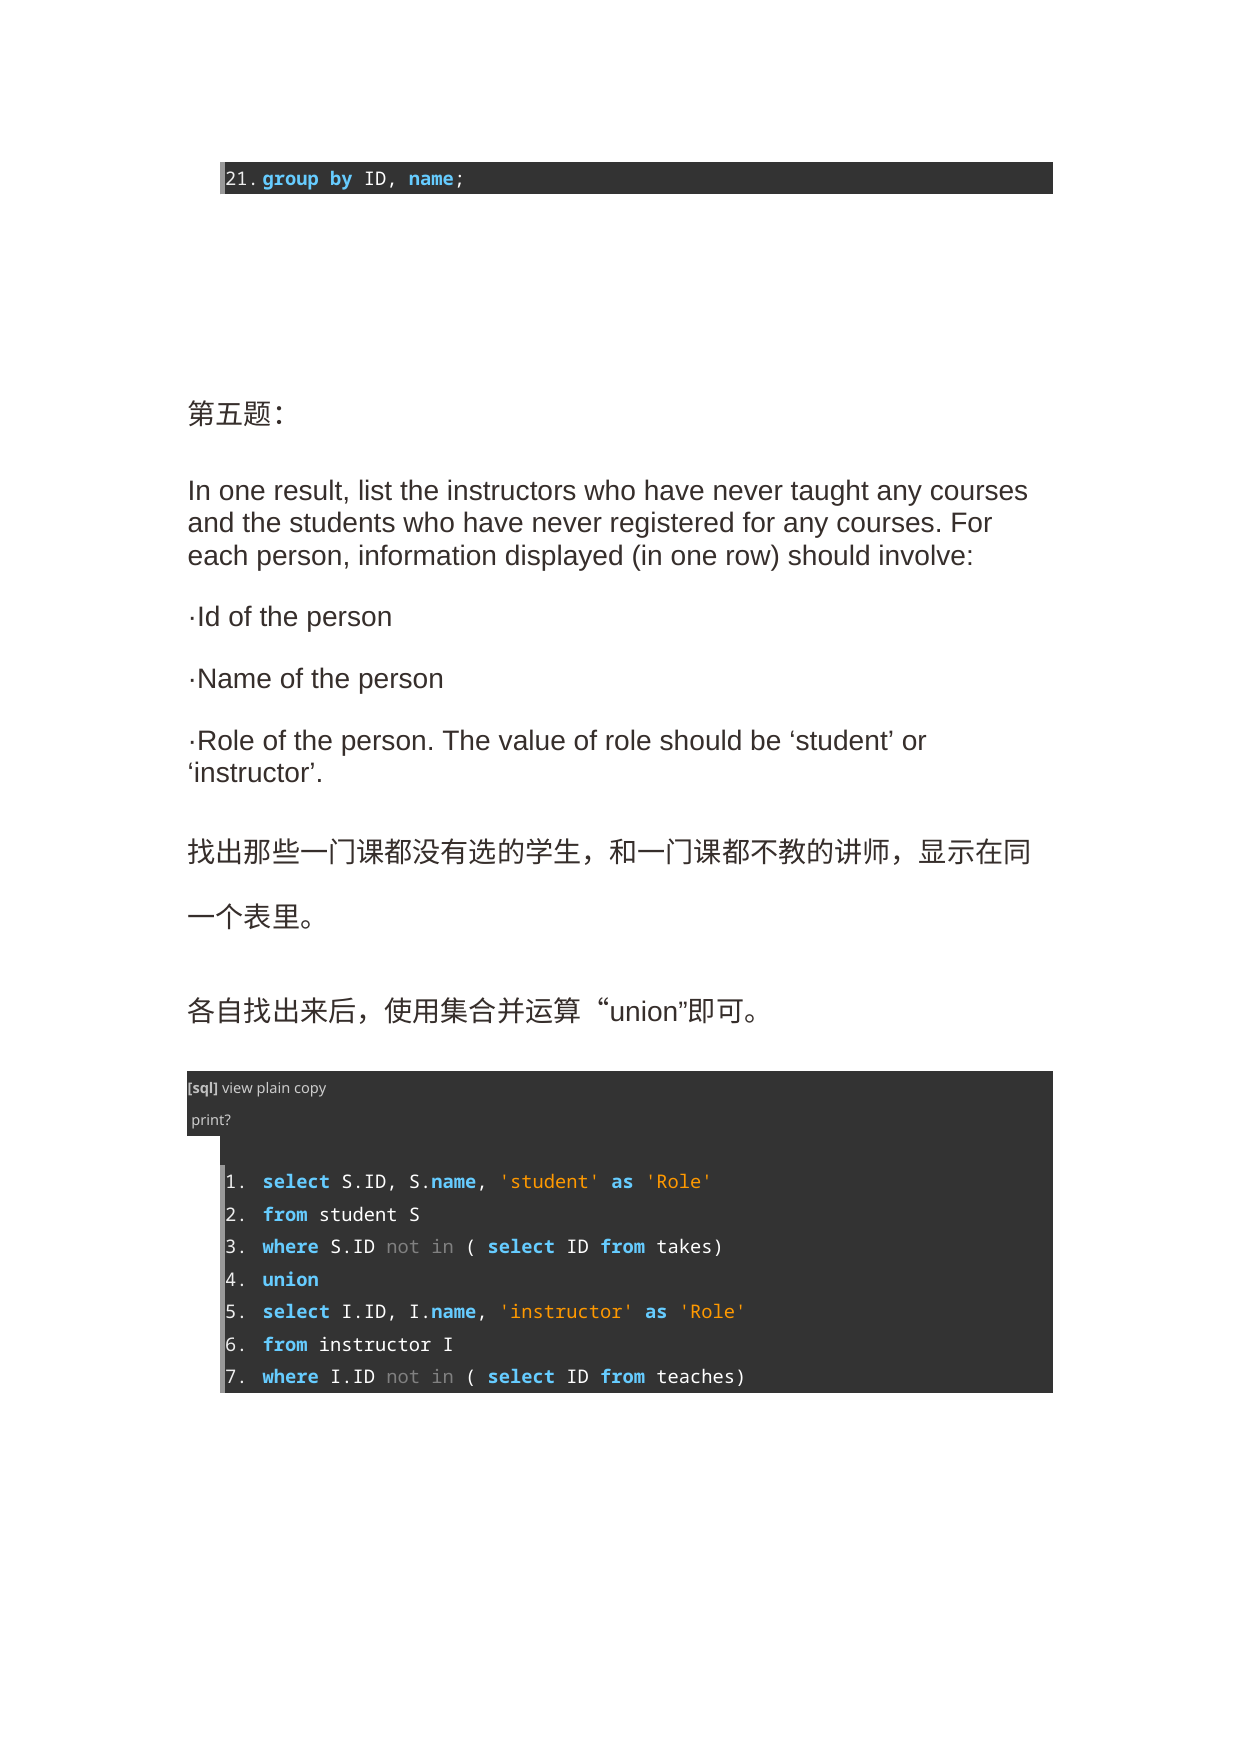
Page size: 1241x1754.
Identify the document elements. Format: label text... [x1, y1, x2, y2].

text ·Role of the person. The value of role should be ‘student’ or ‘instructor’. [187, 724, 1053, 789]
text print? [187, 1104, 1053, 1136]
text In one result, list the instructors who have never taught any courses and the students who have never registered for any courses. For each person, information displayed (in one row) should involve: [187, 474, 1053, 571]
list union [225, 1263, 1053, 1295]
list from student S [225, 1198, 1053, 1230]
list from instructor I [225, 1328, 1053, 1360]
list select I.ID, I.name, 'instructor' as 'Role' [225, 1295, 1053, 1328]
list where S.ID not in ( select ID from takes) [225, 1230, 1053, 1263]
text 各自找出来后，使用集合并运算“union”即可。 [187, 977, 1053, 1042]
list select S.ID, S.name, 'student' as 'Role' [225, 1165, 1053, 1198]
text 找出那些一门课都没有选的学生，和一门课都不教的讲师，显示在同一个表里。 [187, 818, 1053, 948]
list group by ID, name; [225, 162, 1053, 194]
text [sql] view plain copy [187, 1071, 1053, 1104]
list where I.ID not in ( select ID from teaches) [225, 1360, 1053, 1393]
text ·Id of the person [187, 600, 1053, 633]
text ·Name of the person [187, 662, 1053, 694]
text 第五题： [187, 379, 1053, 444]
